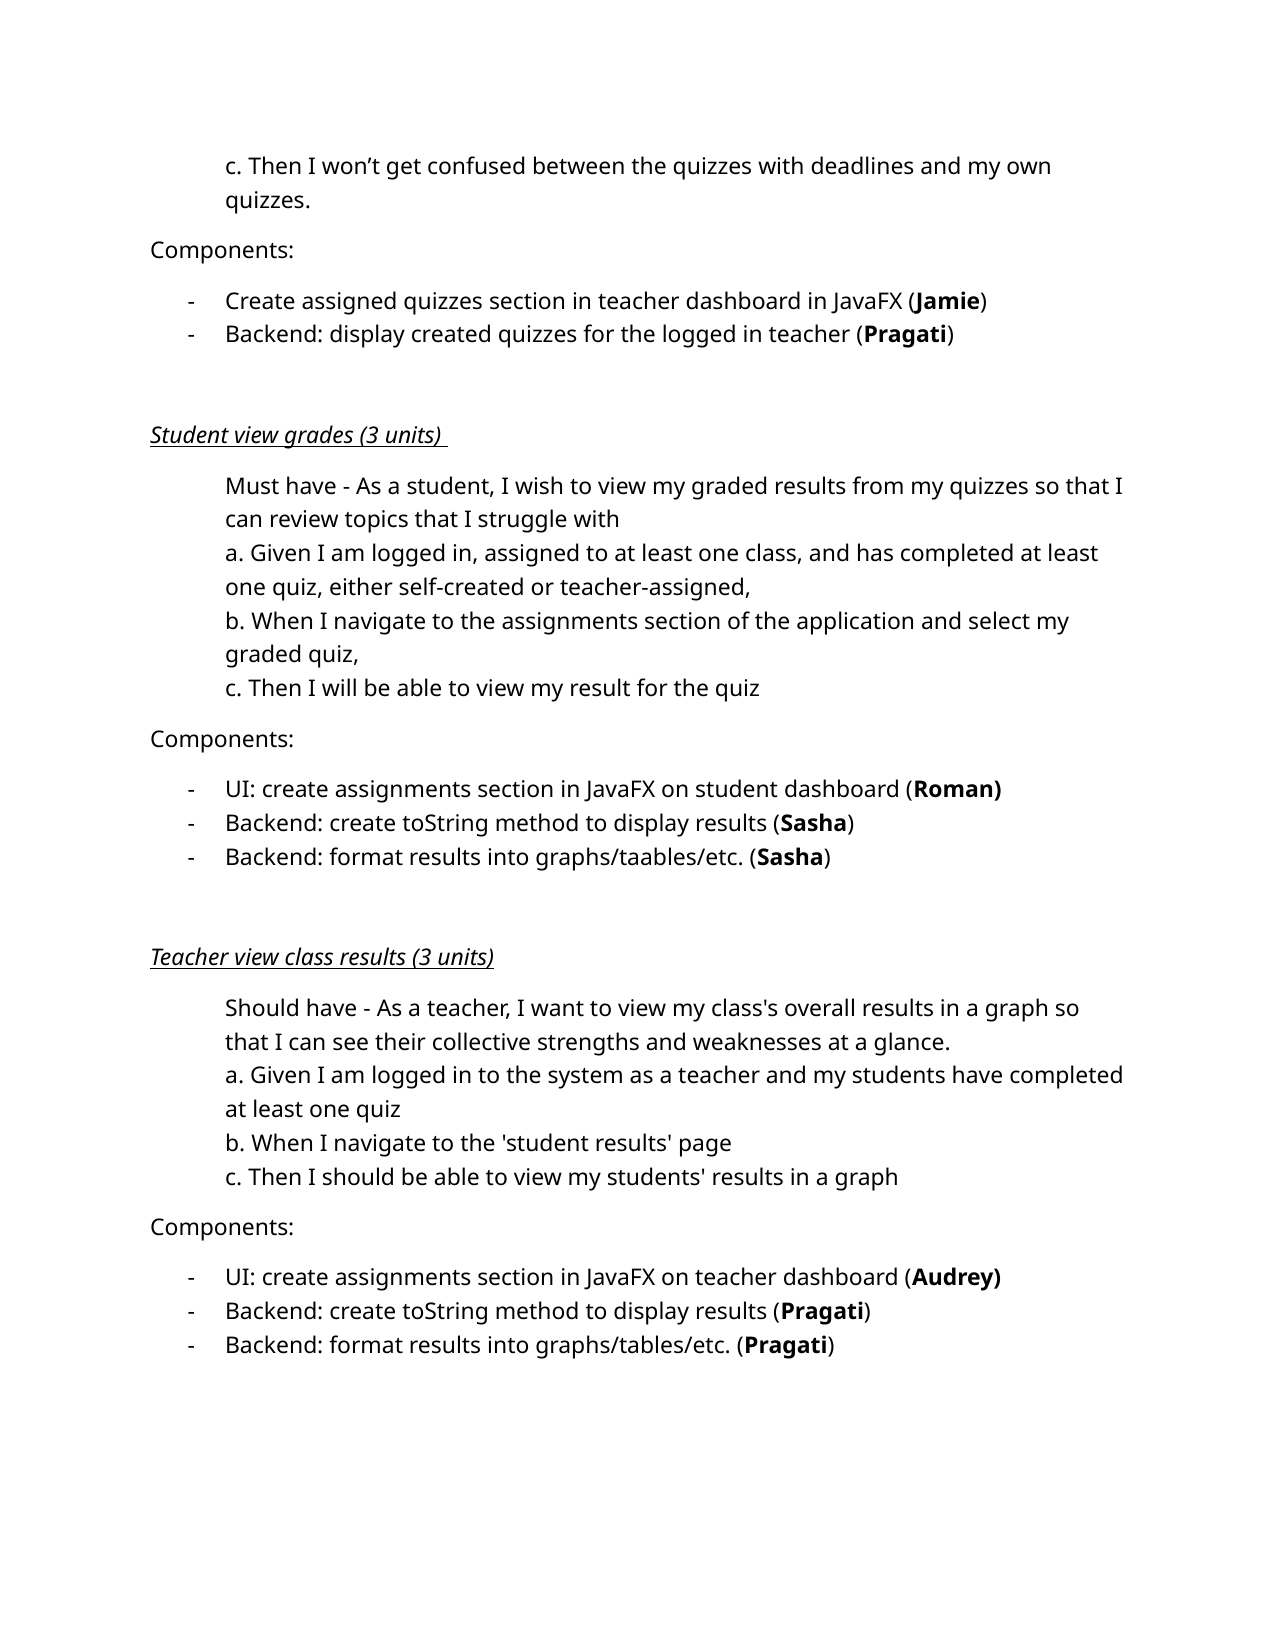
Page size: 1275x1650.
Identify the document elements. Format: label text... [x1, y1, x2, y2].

list Backend: format results into graphs/taables/etc. (Sasha) [187, 840, 1125, 872]
text Student view grades (3 units) [150, 419, 1125, 450]
text Components: [150, 722, 1125, 754]
list UI: create assignments section in JavaFX on teacher dashboard (Audrey) [187, 1261, 1125, 1292]
list Backend: format results into graphs/tables/etc. (Pragati) [187, 1329, 1125, 1360]
text Must have - As a student, I wish to view my graded results from my quizzes so that I can review topics that I struggle with a. Given I am logged in, assigned to at least one class, and has completed at least one quiz, either self-created or teacher-assigned, b. When I navigate to the assignments section of the application and select my graded quiz, c. Then I will be able to view my result for the quiz [225, 469, 1125, 703]
text Should have - As a teacher, I want to view my class's overall results in a graph so that I can see their collective strengths and weaknesses at a glance. a. Given I am logged in to the system as a teacher and my students have completed at least one quiz b. When I navigate to the 'student results' page c. Then I should be able to view my students' results in a graph [225, 992, 1125, 1192]
list UI: create assignments section in JavaFX on student dashboard (Roman) [187, 773, 1125, 804]
list Backend: create toString method to display results (Pragati) [187, 1295, 1125, 1326]
text Components: [150, 1211, 1125, 1242]
text Teacher view class results (3 units) [150, 941, 1125, 972]
list Backend: display created quizzes for the logged in teacher (Pragati) [187, 318, 1125, 349]
list Create assigned quizzes section in teacher dashboard in JavaFX (Jamie) [187, 284, 1125, 316]
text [225, 150, 1125, 215]
text Components: [150, 234, 1125, 265]
list Backend: create toString method to display results (Sasha) [187, 807, 1125, 838]
